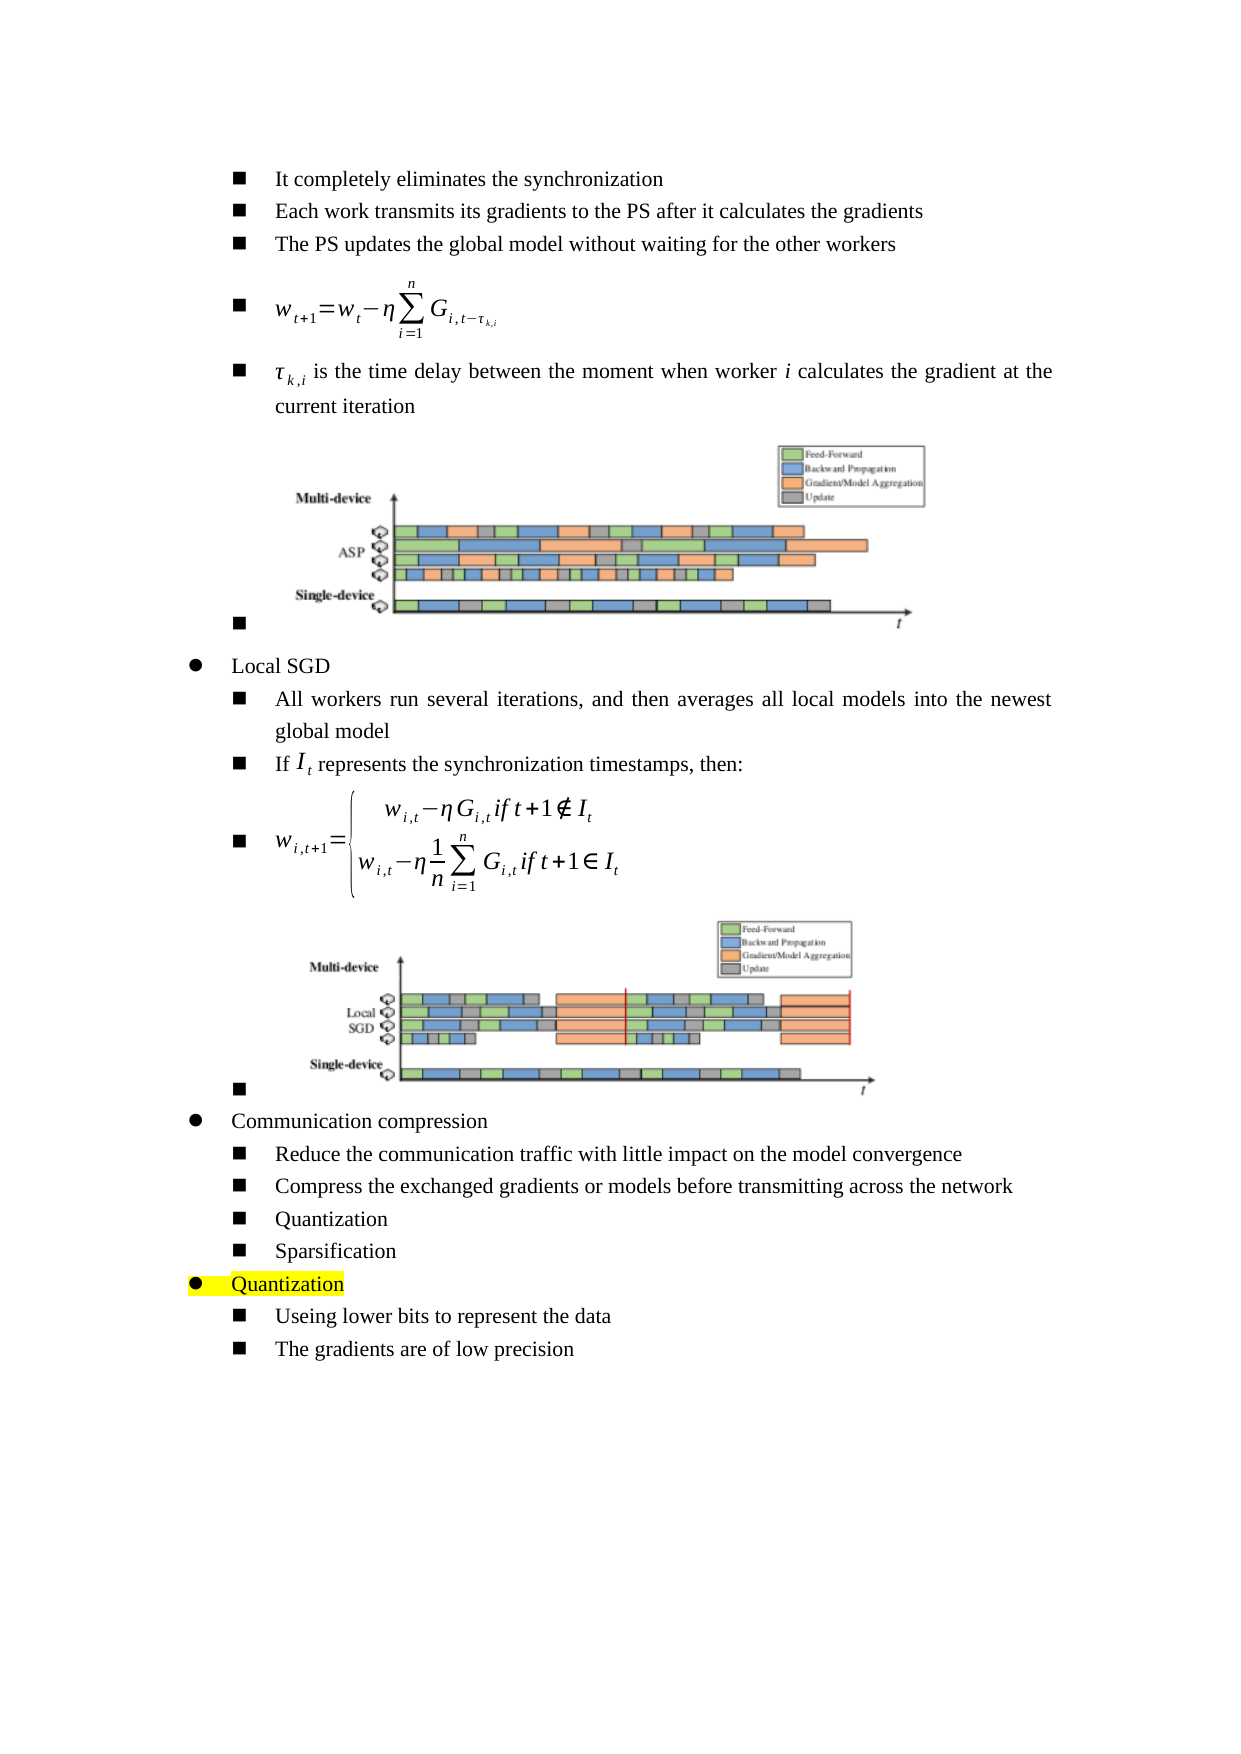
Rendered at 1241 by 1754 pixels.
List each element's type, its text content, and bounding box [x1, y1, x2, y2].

picture [275, 435, 958, 631]
list The gradients are of low precision [231, 1332, 1053, 1364]
list Each work transmits its gradients to the PS after it calculates the gradients [231, 194, 1053, 227]
list All workers run several iterations, and then averages all local models into the newest global model [231, 682, 1053, 747]
list Local SGD [187, 649, 1053, 682]
list Quantization [187, 1267, 1053, 1299]
list The PS updates the global model without waiting for the other workers [231, 227, 1053, 259]
list Sparsification [231, 1234, 1053, 1267]
list Useing lower bits to represent the data [231, 1299, 1053, 1332]
list is the time delay between the moment when worker i calculates the gradient at the current iteration [231, 357, 1053, 422]
list If represents the synchronization timestamps, then: [231, 747, 1053, 779]
picture [275, 912, 902, 1098]
list Reduce the communication traffic with little impact on the model convergence [231, 1137, 1053, 1169]
list Communication compression [187, 1104, 1053, 1137]
list Compress the exchanged gradients or models before transmitting across the network [231, 1169, 1053, 1202]
list Quantization [231, 1202, 1053, 1234]
list It completely eliminates the synchronization [231, 162, 1053, 194]
